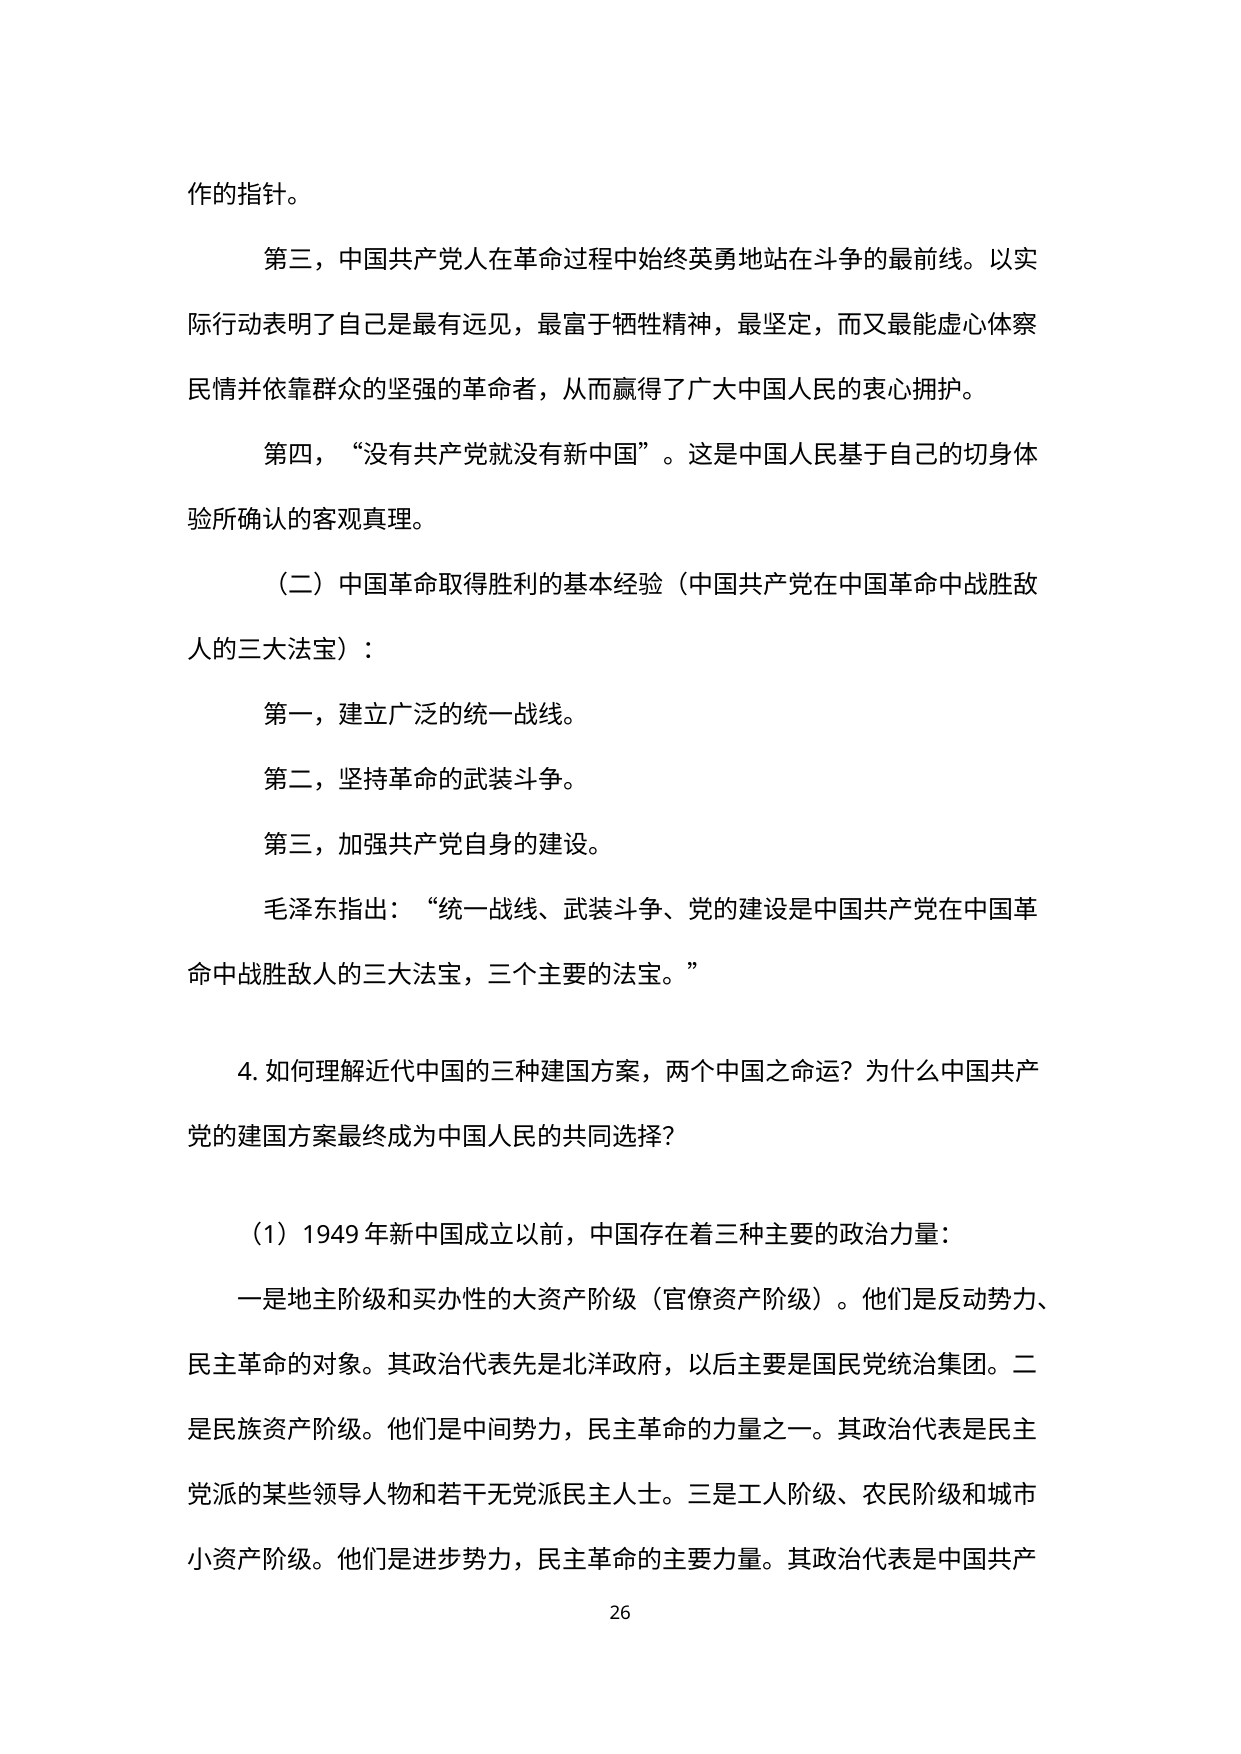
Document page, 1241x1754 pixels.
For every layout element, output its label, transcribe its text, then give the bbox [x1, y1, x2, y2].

text 第二，坚持革命的武装斗争。 [187, 745, 1053, 810]
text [187, 1265, 1053, 1590]
text 4. 如何理解近代中国的三种建国方案，两个中国之命运？为什么中国共产党的建国方案最终成为中国人民的共同选择？ [187, 1037, 1053, 1167]
text （二）中国革命取得胜利的基本经验（中国共产党在中国革命中战胜敌人的三大法宝）： [187, 550, 1053, 680]
text 毛泽东指出：“统一战线、武装斗争、党的建设是中国共产党在中国革命中战胜敌人的三大法宝，三个主要的法宝。” [187, 875, 1053, 1005]
text 第一，建立广泛的统一战线。 [187, 680, 1053, 745]
text 第三，加强共产党自身的建设。 [187, 810, 1053, 875]
text 第四，“没有共产党就没有新中国”。这是中国人民基于自己的切身体验所确认的客观真理。 [187, 420, 1053, 550]
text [187, 160, 1053, 225]
text （1）1949年新中国成立以前，中国存在着三种主要的政治力量： [187, 1200, 1053, 1265]
text 第三，中国共产党人在革命过程中始终英勇地站在斗争的最前线。以实际行动表明了自己是最有远见，最富于牺牲精神，最坚定，而又最能虚心体察民情并依靠群众的坚强的革命者，从而赢得了广大中国人民的衷心拥护。 [187, 225, 1053, 420]
